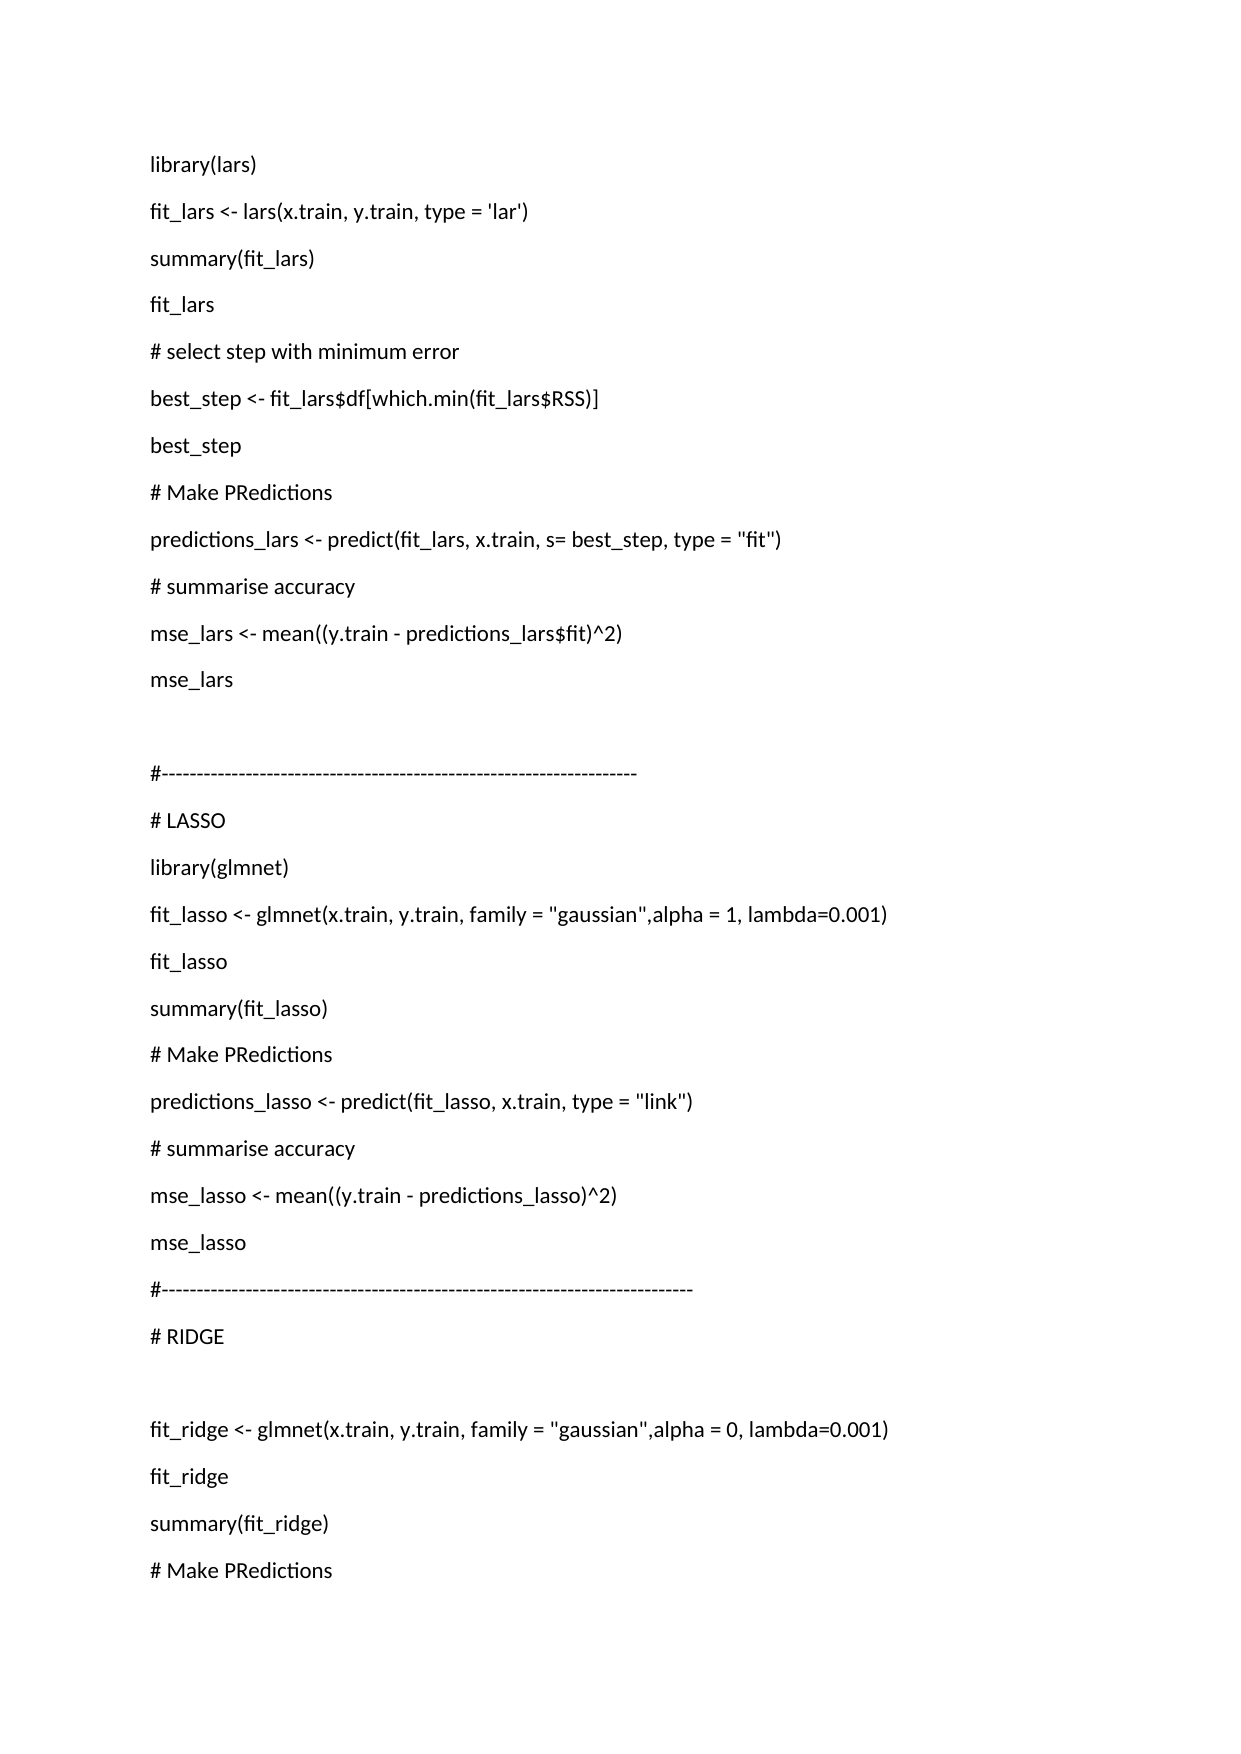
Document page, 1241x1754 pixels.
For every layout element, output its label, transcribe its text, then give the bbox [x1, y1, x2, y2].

text #-------------------------------------------------------------------- [150, 759, 1090, 787]
text # select step with minimum error [150, 337, 1090, 366]
text fit_lasso <- glmnet(x.train, y.train, family = "gaussian",alpha = 1, lambda=0.001) [150, 900, 1090, 928]
text library(glmnet) [150, 853, 1090, 881]
text fit_lars <- lars(x.train, y.train, type = 'lar') [150, 197, 1090, 225]
text mse_lasso [150, 1228, 1090, 1256]
text # summarise accuracy [150, 1134, 1090, 1162]
text predictions_lars <- predict(fit_lars, x.train, s= best_step, type = "fit") [150, 525, 1090, 553]
text summary(fit_lars) [150, 244, 1090, 272]
text best_step <- fit_lars$df[which.min(fit_lars$RSS)] [150, 384, 1090, 412]
text predictions_lasso <- predict(fit_lasso, x.train, type = "link") [150, 1087, 1090, 1116]
text fit_ridge [150, 1462, 1090, 1491]
text library(lars) [150, 150, 1090, 178]
text # Make PRedictions [150, 1556, 1090, 1584]
text fit_ridge <- glmnet(x.train, y.train, family = "gaussian",alpha = 0, lambda=0.001) [150, 1416, 1090, 1444]
text best_step [150, 431, 1090, 459]
text # Make PRedictions [150, 1041, 1090, 1069]
text # RIDGE [150, 1322, 1090, 1350]
text # LASSO [150, 806, 1090, 834]
text # Make PRedictions [150, 478, 1090, 506]
text fit_lars [150, 291, 1090, 319]
text mse_lars <- mean((y.train - predictions_lars$fit)^2) [150, 619, 1090, 647]
text #---------------------------------------------------------------------------- [150, 1275, 1090, 1303]
text summary(fit_ridge) [150, 1509, 1090, 1537]
text mse_lasso <- mean((y.train - predictions_lasso)^2) [150, 1181, 1090, 1209]
text # summarise accuracy [150, 572, 1090, 600]
text fit_lasso [150, 947, 1090, 975]
text mse_lars [150, 666, 1090, 694]
text summary(fit_lasso) [150, 994, 1090, 1022]
